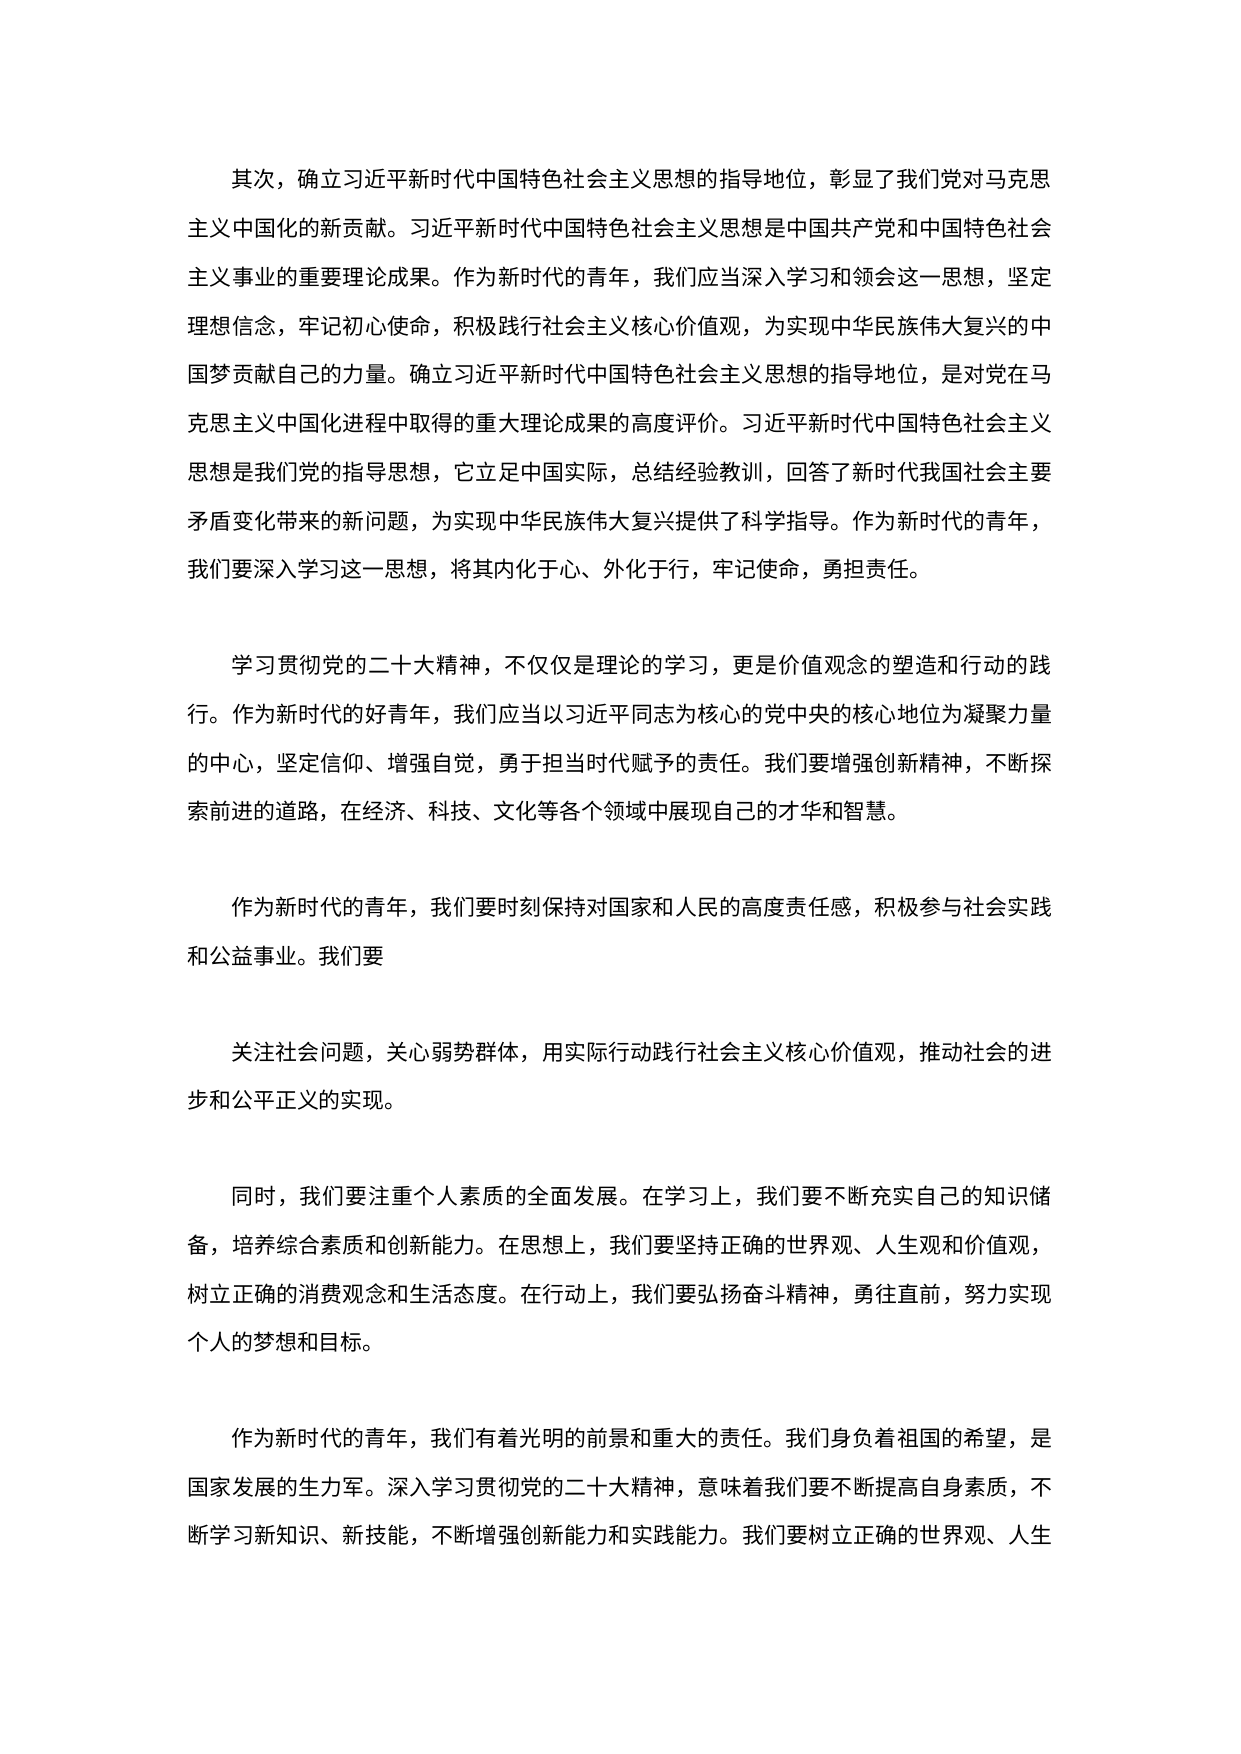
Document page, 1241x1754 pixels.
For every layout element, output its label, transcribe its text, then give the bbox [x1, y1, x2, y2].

text 同时，我们要注重个人素质的全面发展。在学习上，我们要不断充实自己的知识储备，培养综合素质和创新能力。在思想上，我们要坚持正确的世界观、人生观和价值观，树立正确的消费观念和生活态度。在行动上，我们要弘扬奋斗精神，勇往直前，努力实现个人的梦想和目标。 [187, 1179, 1053, 1357]
text 其次，确立习近平新时代中国特色社会主义思想的指导地位，彰显了我们党对马克思主义中国化的新贡献。习近平新时代中国特色社会主义思想是中国共产党和中国特色社会主义事业的重要理论成果。作为新时代的青年，我们应当深入学习和领会这一思想，坚定理想信念，牢记初心使命，积极践行社会主义核心价值观，为实现中华民族伟大复兴的中国梦贡献自己的力量。确立习近平新时代中国特色社会主义思想的指导地位，是对党在马克思主义中国化进程中取得的重大理论成果的高度评价。习近平新时代中国特色社会主义思想是我们党的指导思想，它立足中国实际，总结经验教训，回答了新时代我国社会主要矛盾变化带来的新问题，为实现中华民族伟大复兴提供了科学指导。作为新时代的青年，我们要深入学习这一思想，将其内化于心、外化于行，牢记使命，勇担责任。 [187, 162, 1053, 584]
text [187, 1421, 1053, 1551]
text 学习贯彻党的二十大精神，不仅仅是理论的学习，更是价值观念的塑造和行动的践行。作为新时代的好青年，我们应当以习近平同志为核心的党中央的核心地位为凝聚力量的中心，坚定信仰、增强自觉，勇于担当时代赋予的责任。我们要增强创新精神，不断探索前进的道路，在经济、科技、文化等各个领域中展现自己的才华和智慧。 [187, 648, 1053, 826]
text 关注社会问题，关心弱势群体，用实际行动践行社会主义核心价值观，推动社会的进步和公平正义的实现。 [187, 1034, 1053, 1115]
text 作为新时代的青年，我们要时刻保持对国家和人民的高度责任感，积极参与社会实践和公益事业。我们要 [187, 890, 1053, 971]
